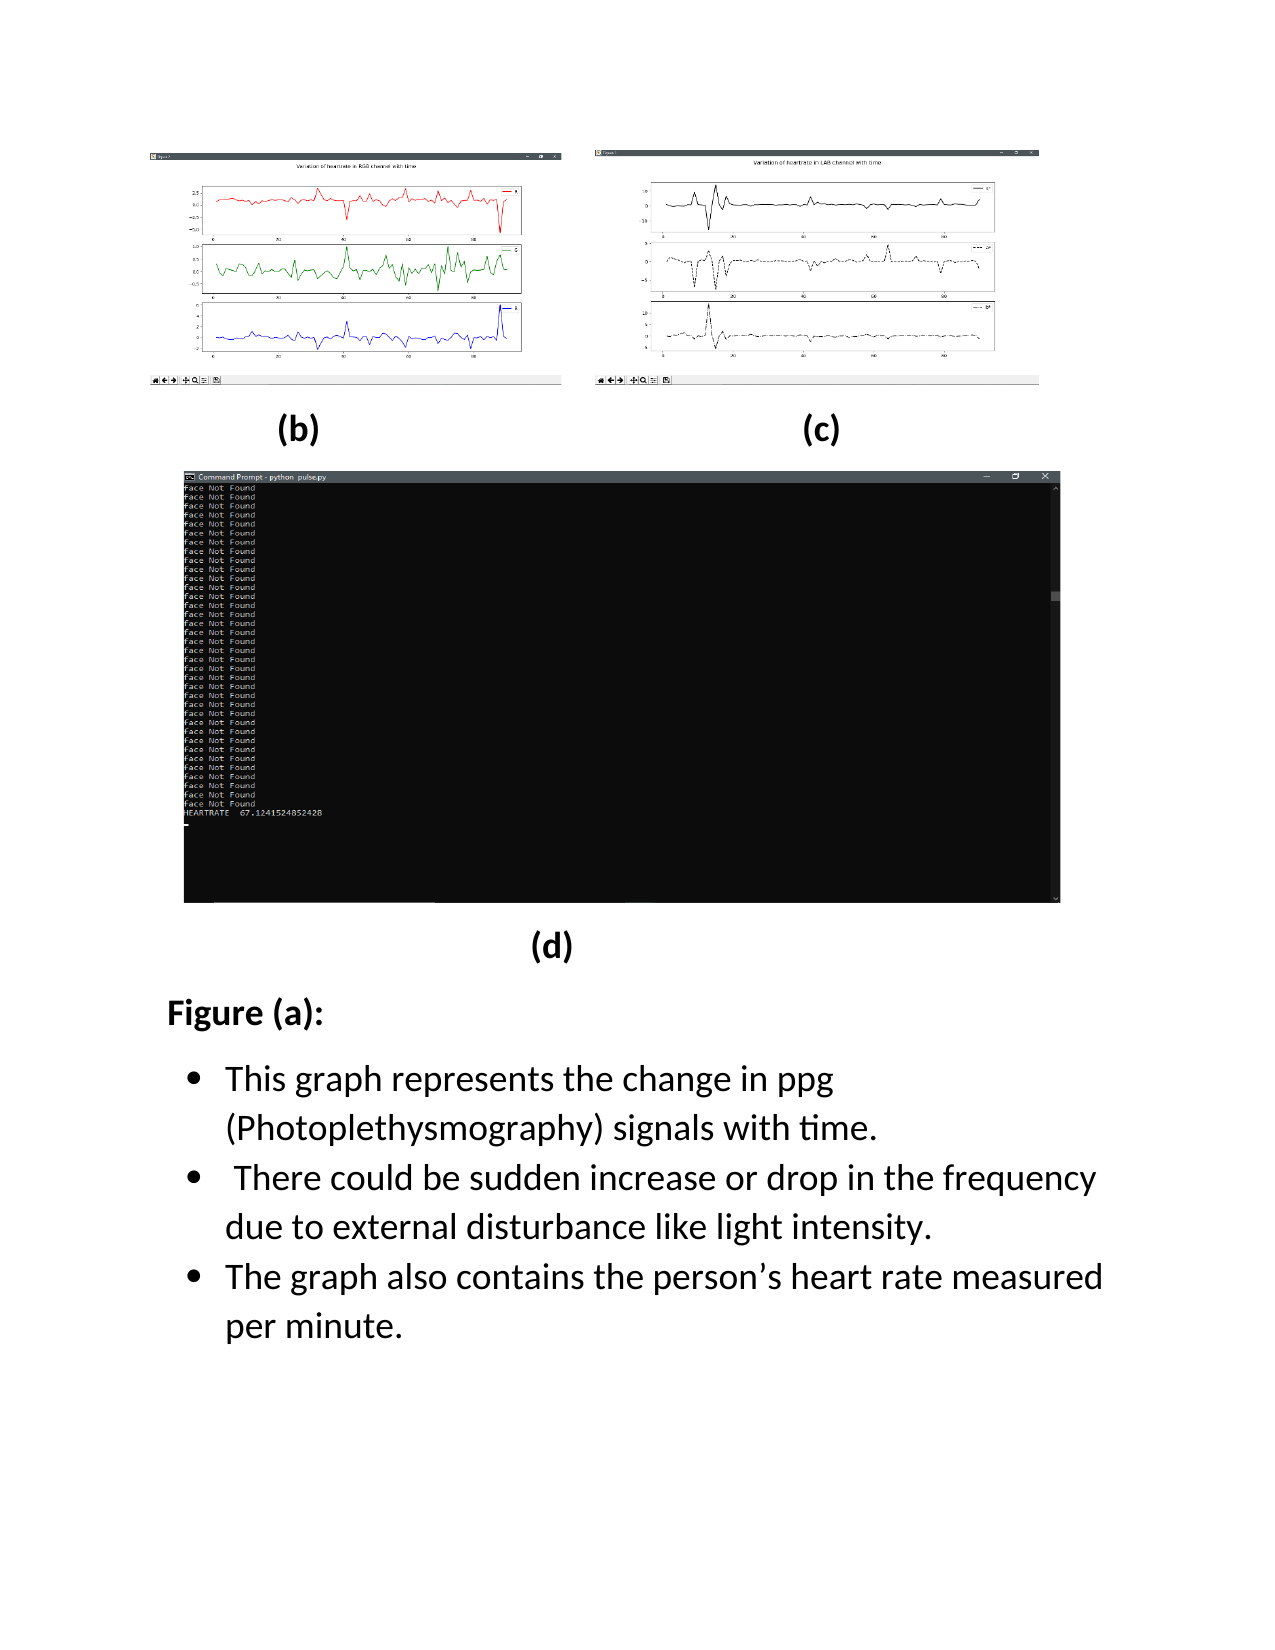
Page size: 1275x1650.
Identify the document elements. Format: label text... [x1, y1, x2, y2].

text Figure (a): [150, 989, 1125, 1034]
picture [183, 471, 1061, 903]
text (d) [150, 922, 1125, 968]
picture [150, 153, 562, 385]
picture [595, 150, 1039, 385]
list This graph represents the change in ppg (Photoplethysmography) signals with time. [187, 1055, 1125, 1150]
list There could be sudden increase or drop in the frequency due to external disturbance like light intensity. [187, 1154, 1125, 1249]
list The graph also contains the person’s heart rate measured per minute. [187, 1253, 1125, 1348]
text (b) (c) [150, 405, 1125, 451]
